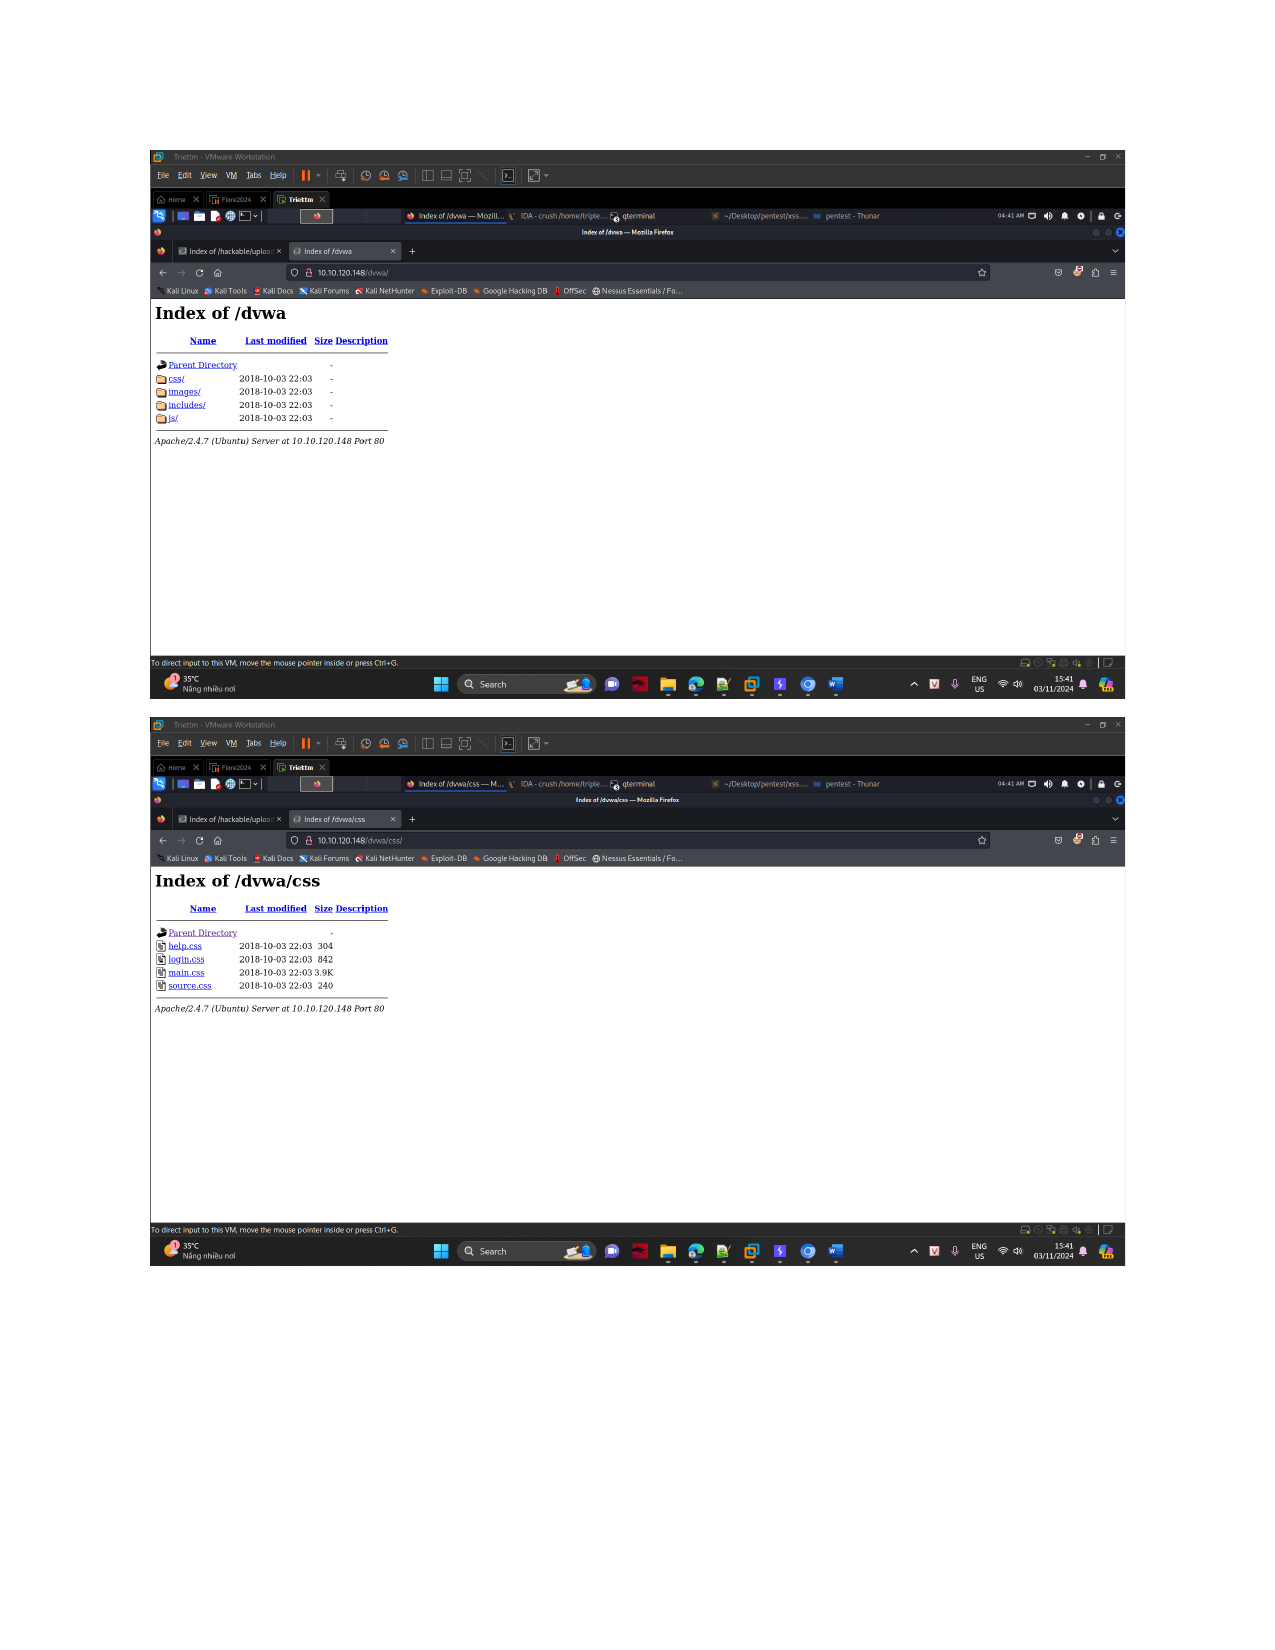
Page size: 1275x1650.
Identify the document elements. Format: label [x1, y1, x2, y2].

picture [150, 717, 1125, 1266]
picture [150, 150, 1125, 699]
